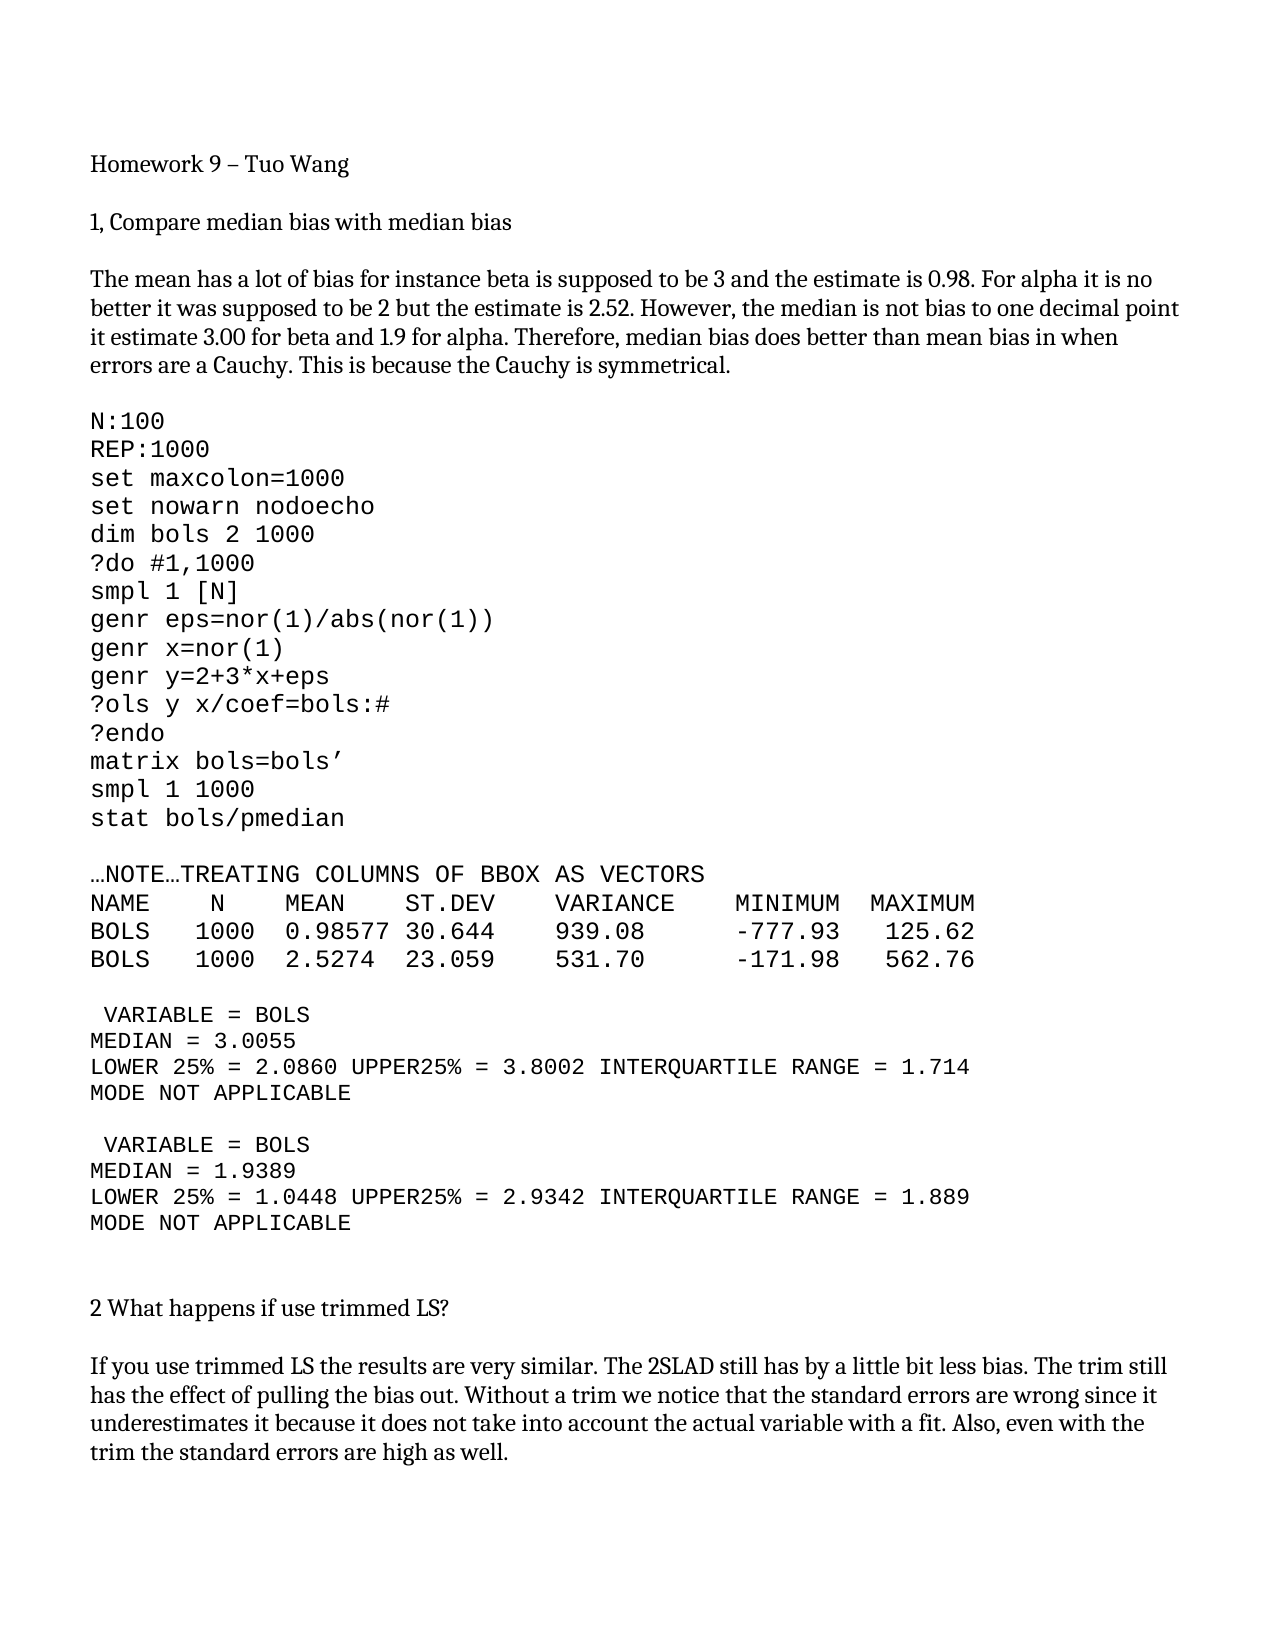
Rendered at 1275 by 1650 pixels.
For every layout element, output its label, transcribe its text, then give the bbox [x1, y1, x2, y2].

text genr x=nor(1) [90, 635, 1185, 664]
text genr eps=nor(1)/abs(nor(1)) [90, 607, 1185, 635]
text stat bols/pmedian [90, 805, 1185, 834]
text MEDIAN = 1.9389 [90, 1159, 1185, 1185]
text LOWER 25% = 2.0860 UPPER25% = 3.8002 INTERQUARTILE RANGE = 1.714 [90, 1056, 1185, 1082]
text MEDIAN = 3.0055 [90, 1030, 1185, 1056]
text ?do #1,1000 [90, 550, 1185, 579]
text BOLS 1000 2.5274 23.059 531.70 -171.98 562.76 [90, 947, 1185, 975]
text VARIABLE = BOLS [90, 1004, 1185, 1030]
text N:100 [90, 409, 1185, 437]
text genr y=2+3*x+eps [90, 664, 1185, 692]
text Homework 9 – Tuo Wang [90, 150, 1185, 179]
text …NOTE…TREATING COLUMNS OF BBOX AS VECTORS [90, 862, 1185, 890]
text smpl 1 [N] [90, 579, 1185, 607]
text BOLS 1000 0.98577 30.644 939.08 -777.93 125.62 [90, 919, 1185, 947]
text ?ols y x/coef=bols:# [90, 692, 1185, 720]
text dim bols 2 1000 [90, 522, 1185, 550]
text MODE NOT APPLICABLE [90, 1211, 1185, 1237]
text LOWER 25% = 1.0448 UPPER25% = 2.9342 INTERQUARTILE RANGE = 1.889 [90, 1185, 1185, 1211]
text set maxcolon=1000 [90, 465, 1185, 494]
text NAME N MEAN ST.DEV VARIANCE MINIMUM MAXIMUM [90, 890, 1185, 919]
text 1, Compare median bias with median bias [90, 207, 1185, 236]
text 2 What happens if use trimmed LS? [90, 1294, 1185, 1323]
text VARIABLE = BOLS [90, 1133, 1185, 1159]
text set nowarn nodoecho [90, 494, 1185, 522]
text ?endo [90, 720, 1185, 749]
text The mean has a lot of bias for instance beta is supposed to be 3 and the estimate is 0.98. For alpha it is no better it was supposed to be 2 but the estimate is 2.52. However, the median is not bias to one decimal point it estimate 3.00 for beta and 1.9 for alpha. Therefore, median bias does better than mean bias in when errors are a Cauchy. This is because the Cauchy is symmetrical. [90, 265, 1185, 380]
text smpl 1 1000 [90, 777, 1185, 805]
text MODE NOT APPLICABLE [90, 1082, 1185, 1107]
text If you use trimmed LS the results are very similar. The 2SLAD still has by a little bit less bias. The trim still has the effect of pulling the bias out. Without a trim we notice that the standard errors are wrong since it underestimates it because it does not take into account the actual variable with a fit. Also, even with the trim the standard errors are high as well. [90, 1352, 1185, 1467]
text REP:1000 [90, 437, 1185, 465]
text matrix bols=bols’ [90, 749, 1185, 777]
